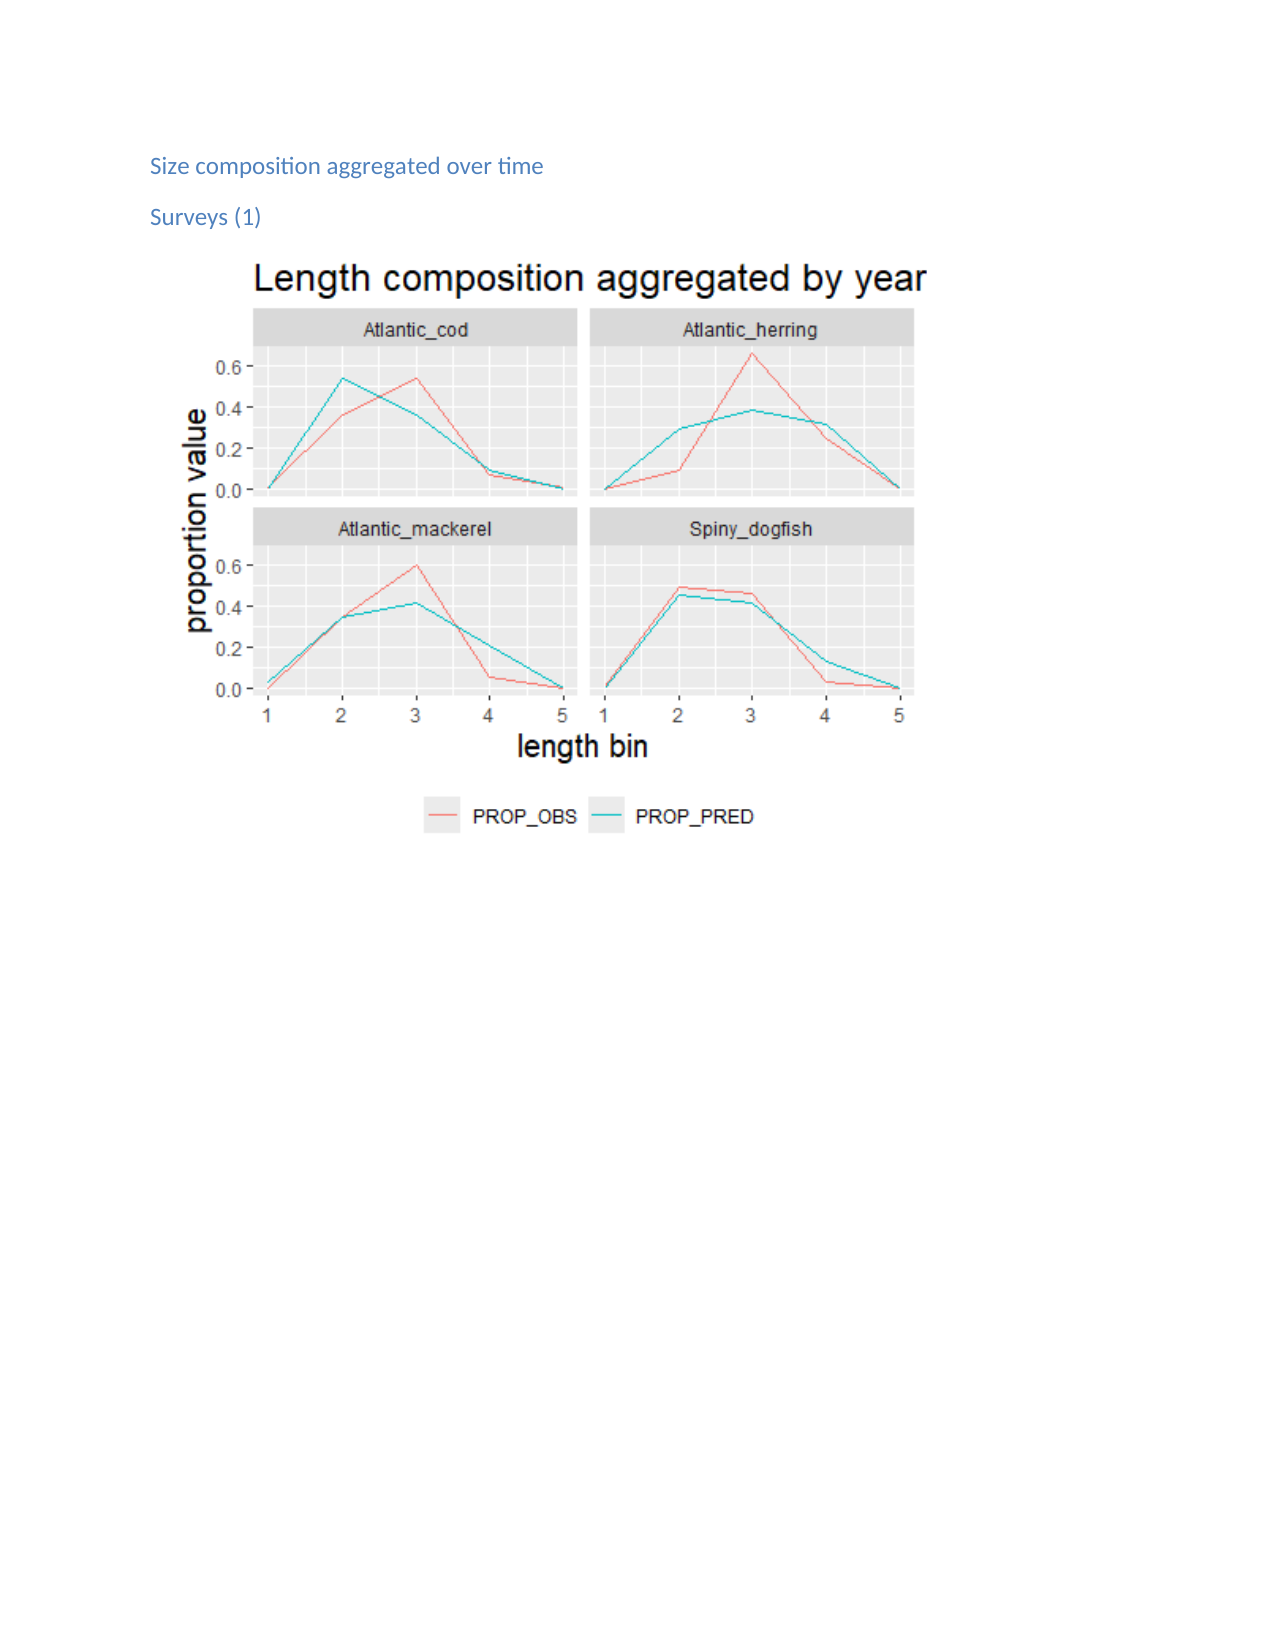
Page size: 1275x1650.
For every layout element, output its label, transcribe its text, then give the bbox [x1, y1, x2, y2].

subtitle Surveys (1) [150, 201, 1125, 232]
subtitle Size composition aggregated over time [150, 150, 1125, 181]
picture [168, 250, 927, 857]
